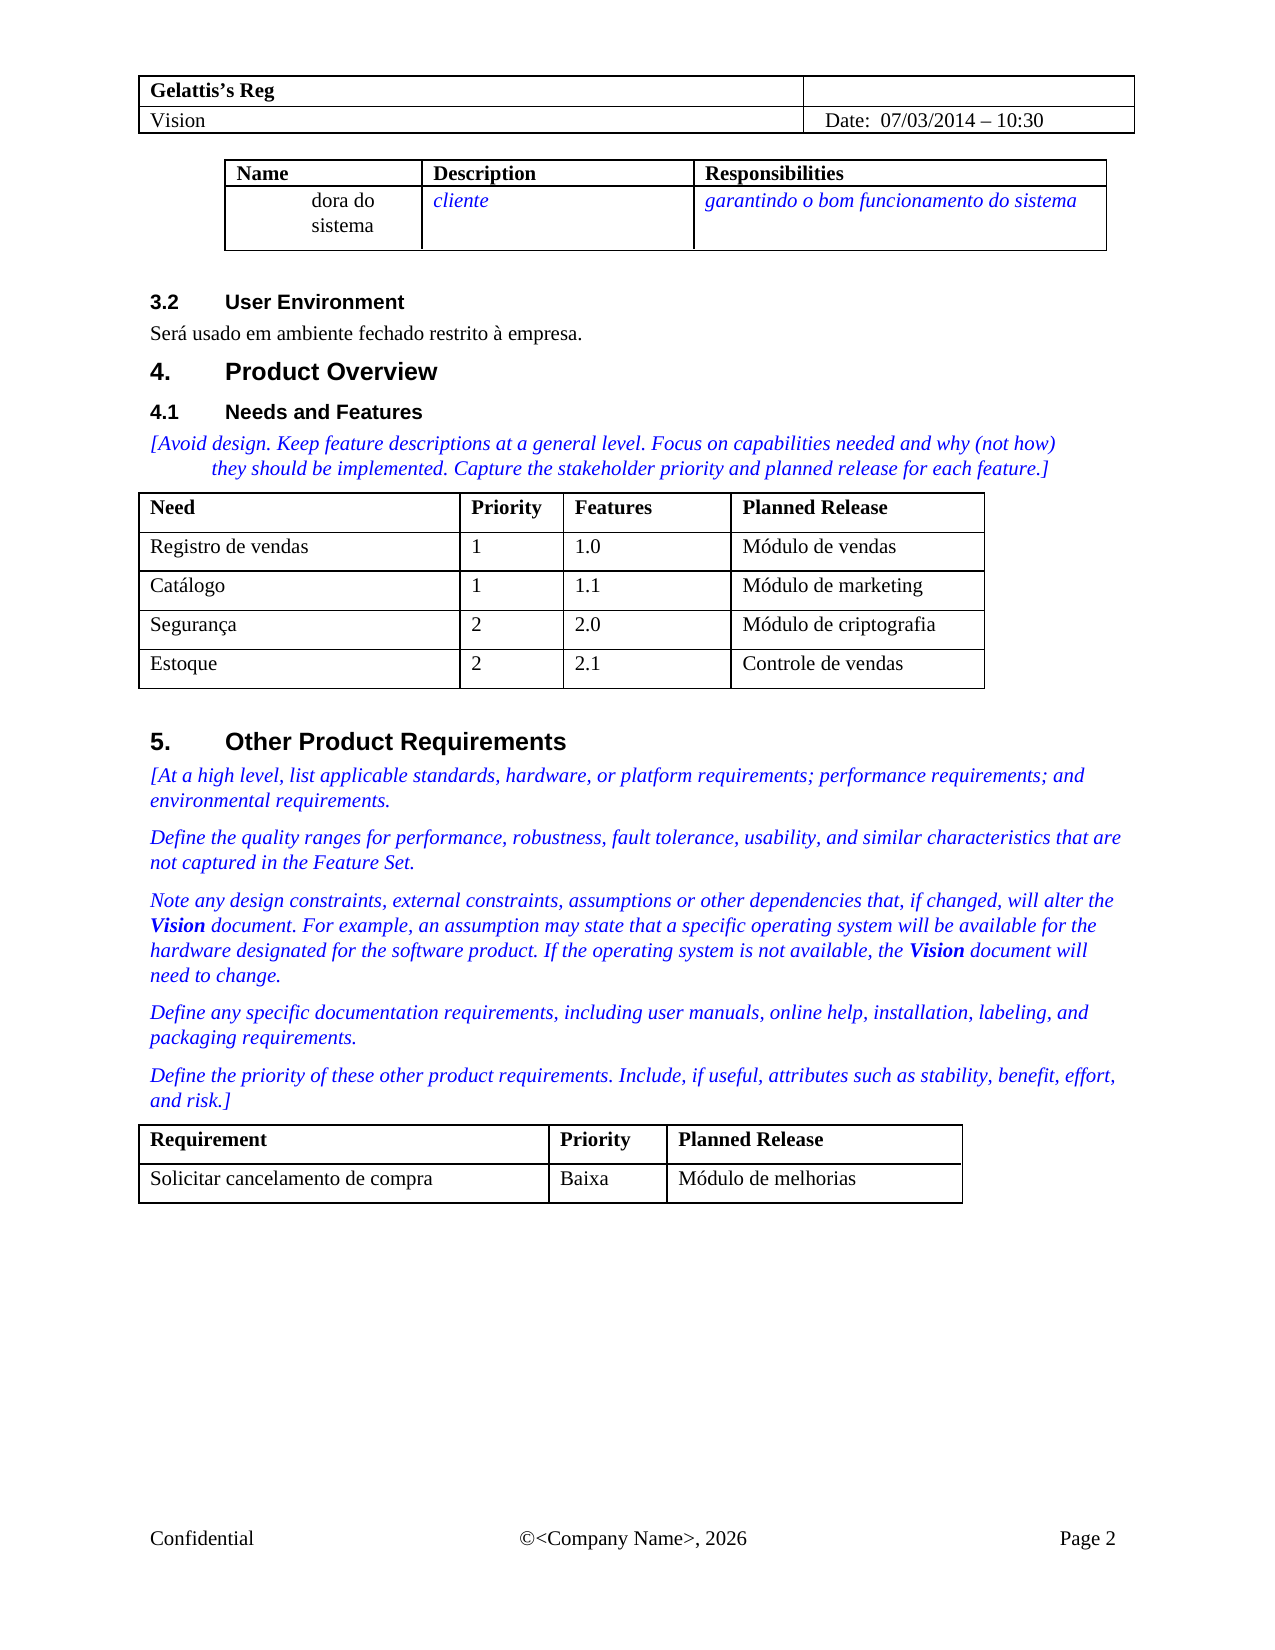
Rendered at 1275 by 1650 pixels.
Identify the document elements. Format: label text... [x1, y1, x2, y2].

table_cell 2.1 [564, 650, 730, 688]
table_header Need [140, 494, 459, 531]
text [At a high level, list applicable standards, hardware, or platform requirements; performance requirements; and environmental requirements. [150, 762, 1125, 812]
table_cell Segurança [140, 611, 459, 648]
table_cell Baixa [550, 1165, 666, 1202]
text [Avoid design. Keep feature descriptions at a general level. Focus on capabilities needed and why (not how) they should be implemented. Capture the stakeholder priority and planned release for each feature.] [150, 430, 1125, 480]
table_header Description [423, 161, 693, 185]
table_cell 1 [461, 572, 563, 609]
table_cell Solicitar cancelamento de compra [140, 1165, 548, 1202]
table_cell Módulo de vendas [732, 533, 984, 570]
table_cell Empresa Desenvolvedora do sistema [226, 187, 421, 249]
table_header Priority [550, 1126, 666, 1163]
text Define the quality ranges for performance, robustness, fault tolerance, usability, and similar characteristics that are not captured in the Feature Set. [150, 824, 1125, 874]
table_cell Catálogo [140, 572, 459, 609]
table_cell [695, 187, 1106, 249]
table_header Requirement [140, 1126, 548, 1163]
table_cell 2 [461, 650, 563, 688]
table_cell 2.0 [564, 611, 730, 648]
subtitle User Environment [150, 288, 1125, 313]
table_header Planned Release [732, 494, 984, 531]
table_header Features [564, 494, 730, 531]
table_cell Módulo de marketing [732, 572, 984, 609]
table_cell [423, 187, 693, 249]
table_header Planned Release [668, 1126, 962, 1163]
table_cell Módulo de criptografia [732, 611, 984, 648]
table_header Responsibilities [695, 161, 1106, 185]
table_cell 2 [461, 611, 563, 648]
subtitle Needs and Features [150, 398, 1125, 423]
table_cell Estoque [140, 650, 459, 688]
text Define any specific documentation requirements, including user manuals, online help, installation, labeling, and packaging requirements. [150, 999, 1125, 1049]
table_cell 1 [461, 533, 563, 570]
text Note any design constraints, external constraints, assumptions or other dependencies that, if changed, will alter the Vision document. For example, an assumption may state that a specific operating system will be available for the hardware designated for the software product. If the operating system is not available, the Vision document will need to change. [150, 887, 1125, 987]
table_header Priority [461, 494, 563, 531]
table_cell Controle de vendas [732, 650, 984, 688]
subtitle Product Overview [150, 357, 1125, 386]
table_cell 1.0 [564, 533, 730, 570]
table_cell Registro de vendas [140, 533, 459, 570]
table_cell 1.1 [564, 572, 730, 609]
table_cell Módulo de melhorias [668, 1163, 962, 1202]
text Define the priority of these other product requirements. Include, if useful, attributes such as stability, benefit, effort, and risk.] [150, 1062, 1125, 1112]
table_header Name [226, 161, 421, 185]
subtitle Other Product Requirements [150, 727, 1125, 755]
text Será usado em ambiente fechado restrito à empresa. [150, 320, 1125, 345]
